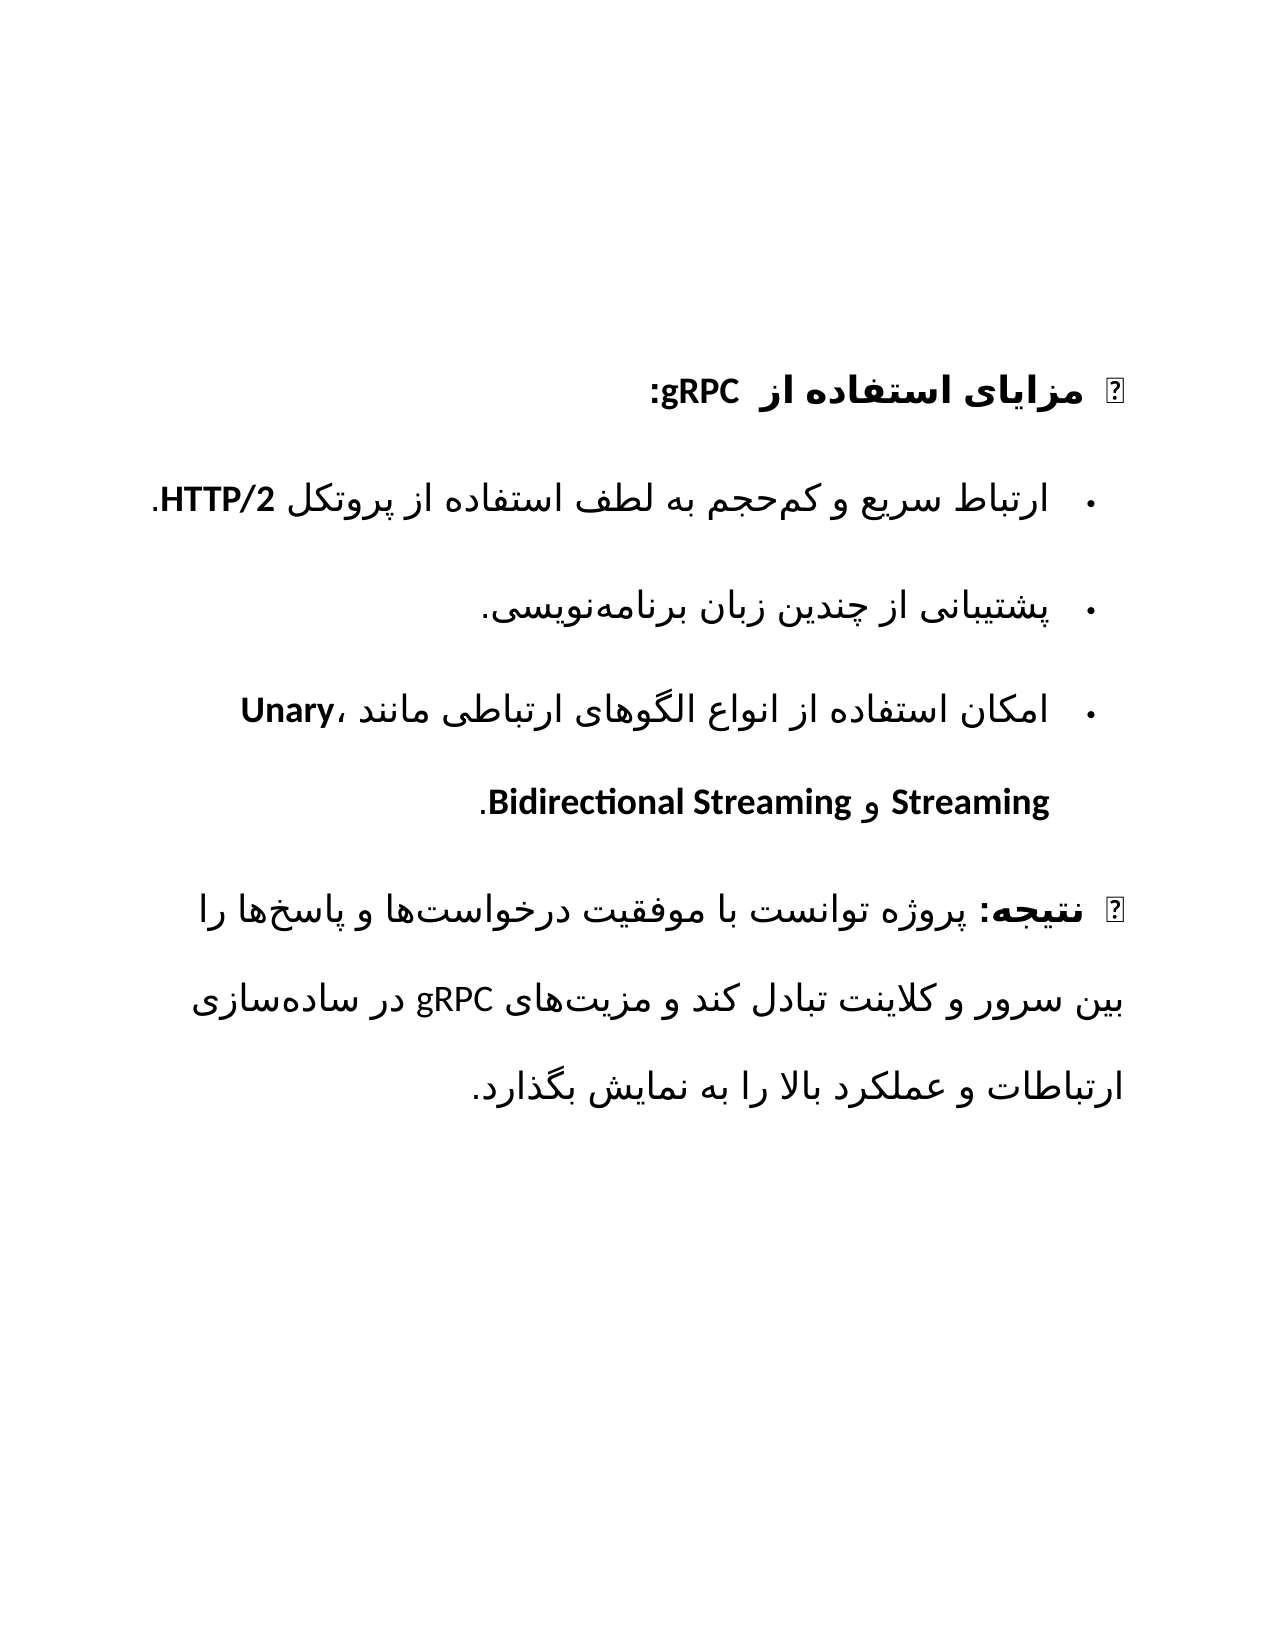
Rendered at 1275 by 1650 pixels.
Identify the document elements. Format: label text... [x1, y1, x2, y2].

text  نتیجه: پروژه توانست با موفقیت درخواست‌ها و پاسخ‌ها را بین سرور و کلاینت تبادل کند و مزیت‌های gRPC در ساده‌سازی ارتباطات و عملکرد بالا را به نمایش بگذارد. [150, 886, 1125, 1107]
text  مزایای استفاده از gRPC: [150, 367, 1125, 412]
list پشتیبانی از چندین زبان برنامه‌نویسی. [150, 583, 1087, 626]
list ارتباط سریع و کم‌حجم به لطف استفاده از پروتکل HTTP/2. [150, 475, 1087, 521]
list امکان استفاده از انواع الگوهای ارتباطی مانند Unary، Streaming و Bidirectional Streaming. [150, 686, 1087, 824]
